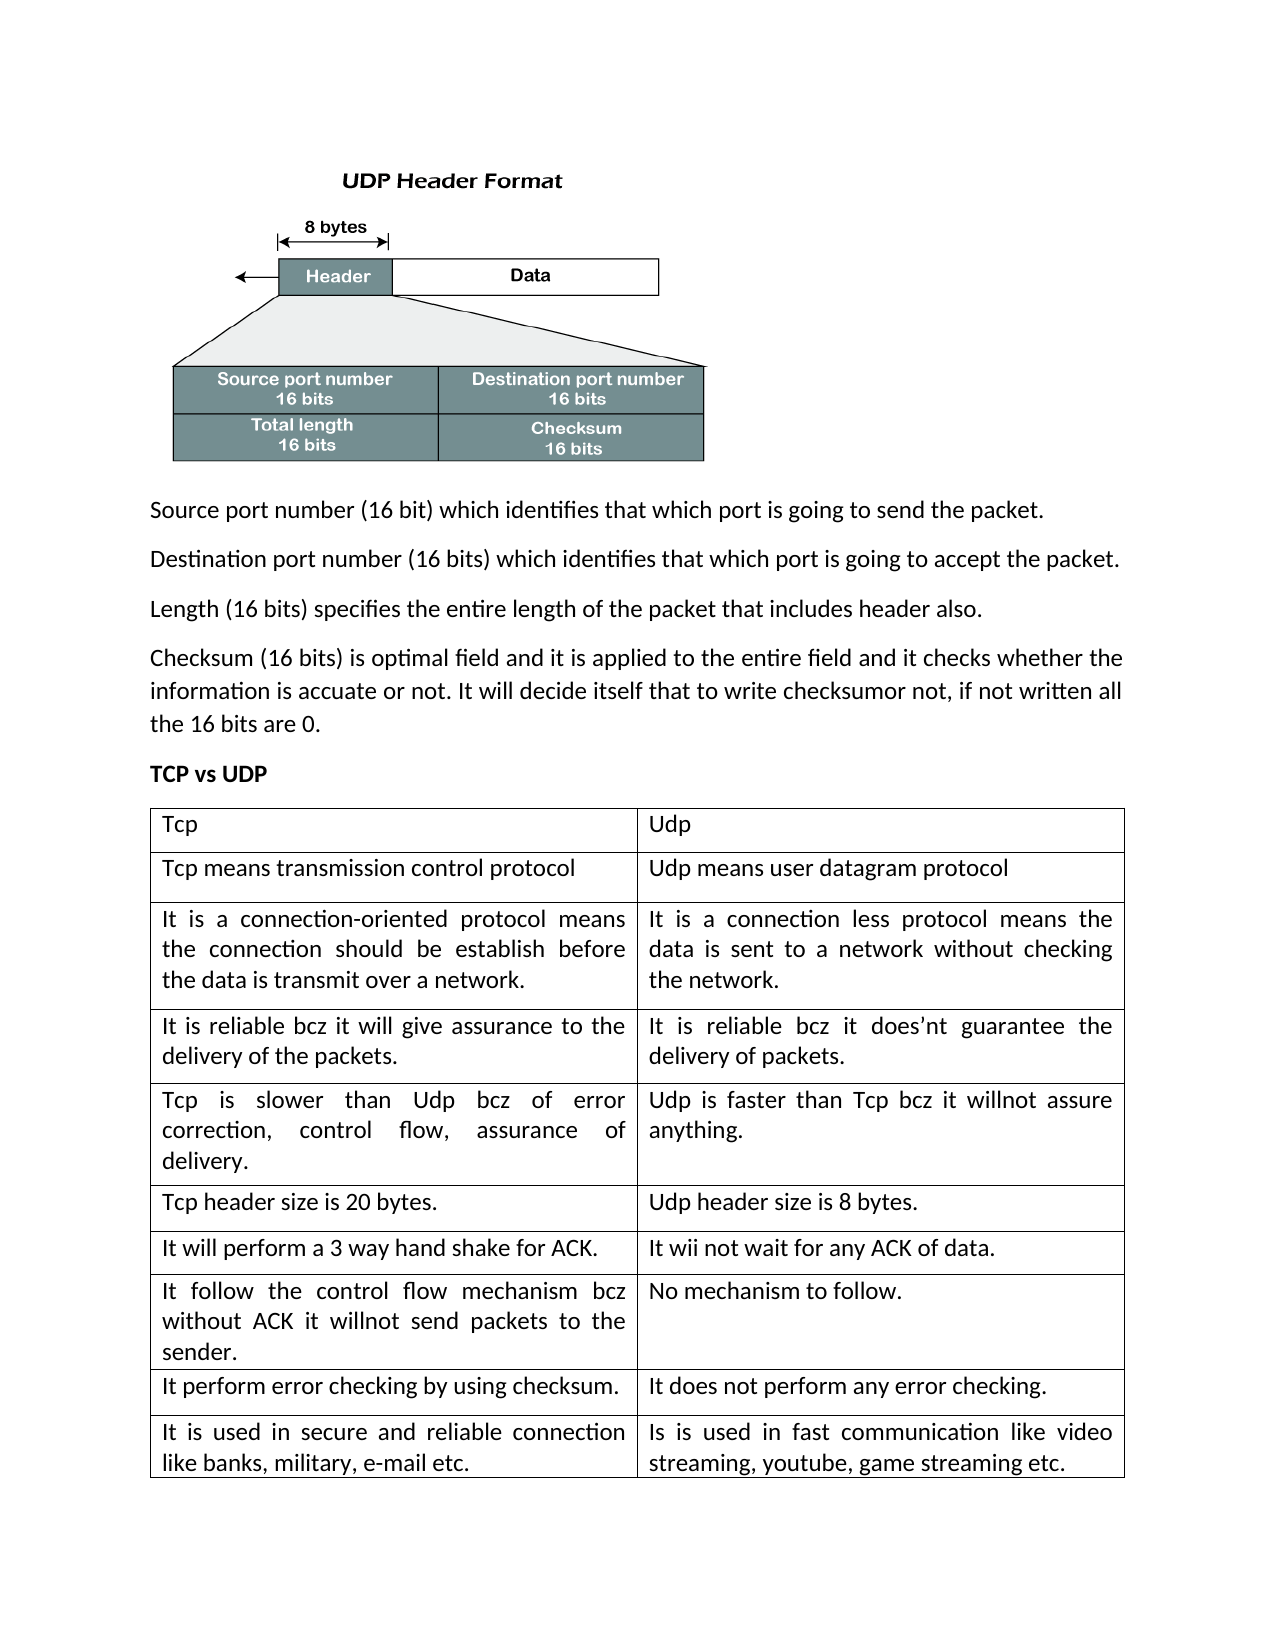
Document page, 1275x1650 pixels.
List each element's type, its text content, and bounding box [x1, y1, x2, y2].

table_cell It is a connection less protocol means the data is sent to a network without checking the network. [638, 903, 1124, 1009]
text Length (16 bits) specifies the entire length of the packet that includes header also. [150, 593, 1125, 623]
table_header Udp [638, 809, 1124, 852]
picture [150, 150, 718, 475]
text Destination port number (16 bits) which identifies that which port is going to accept the packet. [150, 543, 1125, 574]
table_cell It is reliable bcz it will give assurance to the delivery of the packets. [151, 1010, 637, 1083]
table_cell It is a connection-oriented protocol means the connection should be establish before the data is transmit over a network. [151, 903, 637, 1009]
table_cell Tcp header size is 20 bytes. [151, 1186, 637, 1231]
table_cell Udp header size is 8 bytes. [638, 1186, 1124, 1231]
text TCP vs UDP [150, 758, 1125, 788]
table_cell Is is used in fast communication like video streaming, youtube, game streaming etc. [638, 1416, 1124, 1477]
table_cell It perform error checking by using checksum. [151, 1370, 637, 1415]
table_cell It is used in secure and reliable connection like banks, military, e-mail etc. [151, 1416, 637, 1477]
text Source port number (16 bit) which identifies that which port is going to send the packet. [150, 494, 1125, 524]
table_cell It wii not wait for any ACK of data. [638, 1232, 1124, 1274]
table_cell Tcp means transmission control protocol [151, 853, 637, 902]
table_header Tcp [151, 809, 637, 852]
text Checksum (16 bits) is optimal field and it is applied to the entire field and it checks whether the information is accuate or not. It will decide itself that to write checksumor not, if not written all the 16 bits are 0. [150, 643, 1125, 739]
table_cell No mechanism to follow. [638, 1275, 1124, 1369]
table_cell Udp is faster than Tcp bcz it willnot assure anything. [638, 1084, 1124, 1185]
table_cell It is reliable bcz it does’nt guarantee the delivery of packets. [638, 1010, 1124, 1083]
table_cell Tcp is slower than Udp bcz of error correction, control flow, assurance of delivery. [151, 1084, 637, 1185]
table_cell Udp means user datagram protocol [638, 853, 1124, 902]
table_cell It does not perform any error checking. [638, 1370, 1124, 1415]
table_cell It follow the control flow mechanism bcz without ACK it willnot send packets to the sender. [151, 1275, 637, 1369]
table_cell It will perform a 3 way hand shake for ACK. [151, 1232, 637, 1274]
